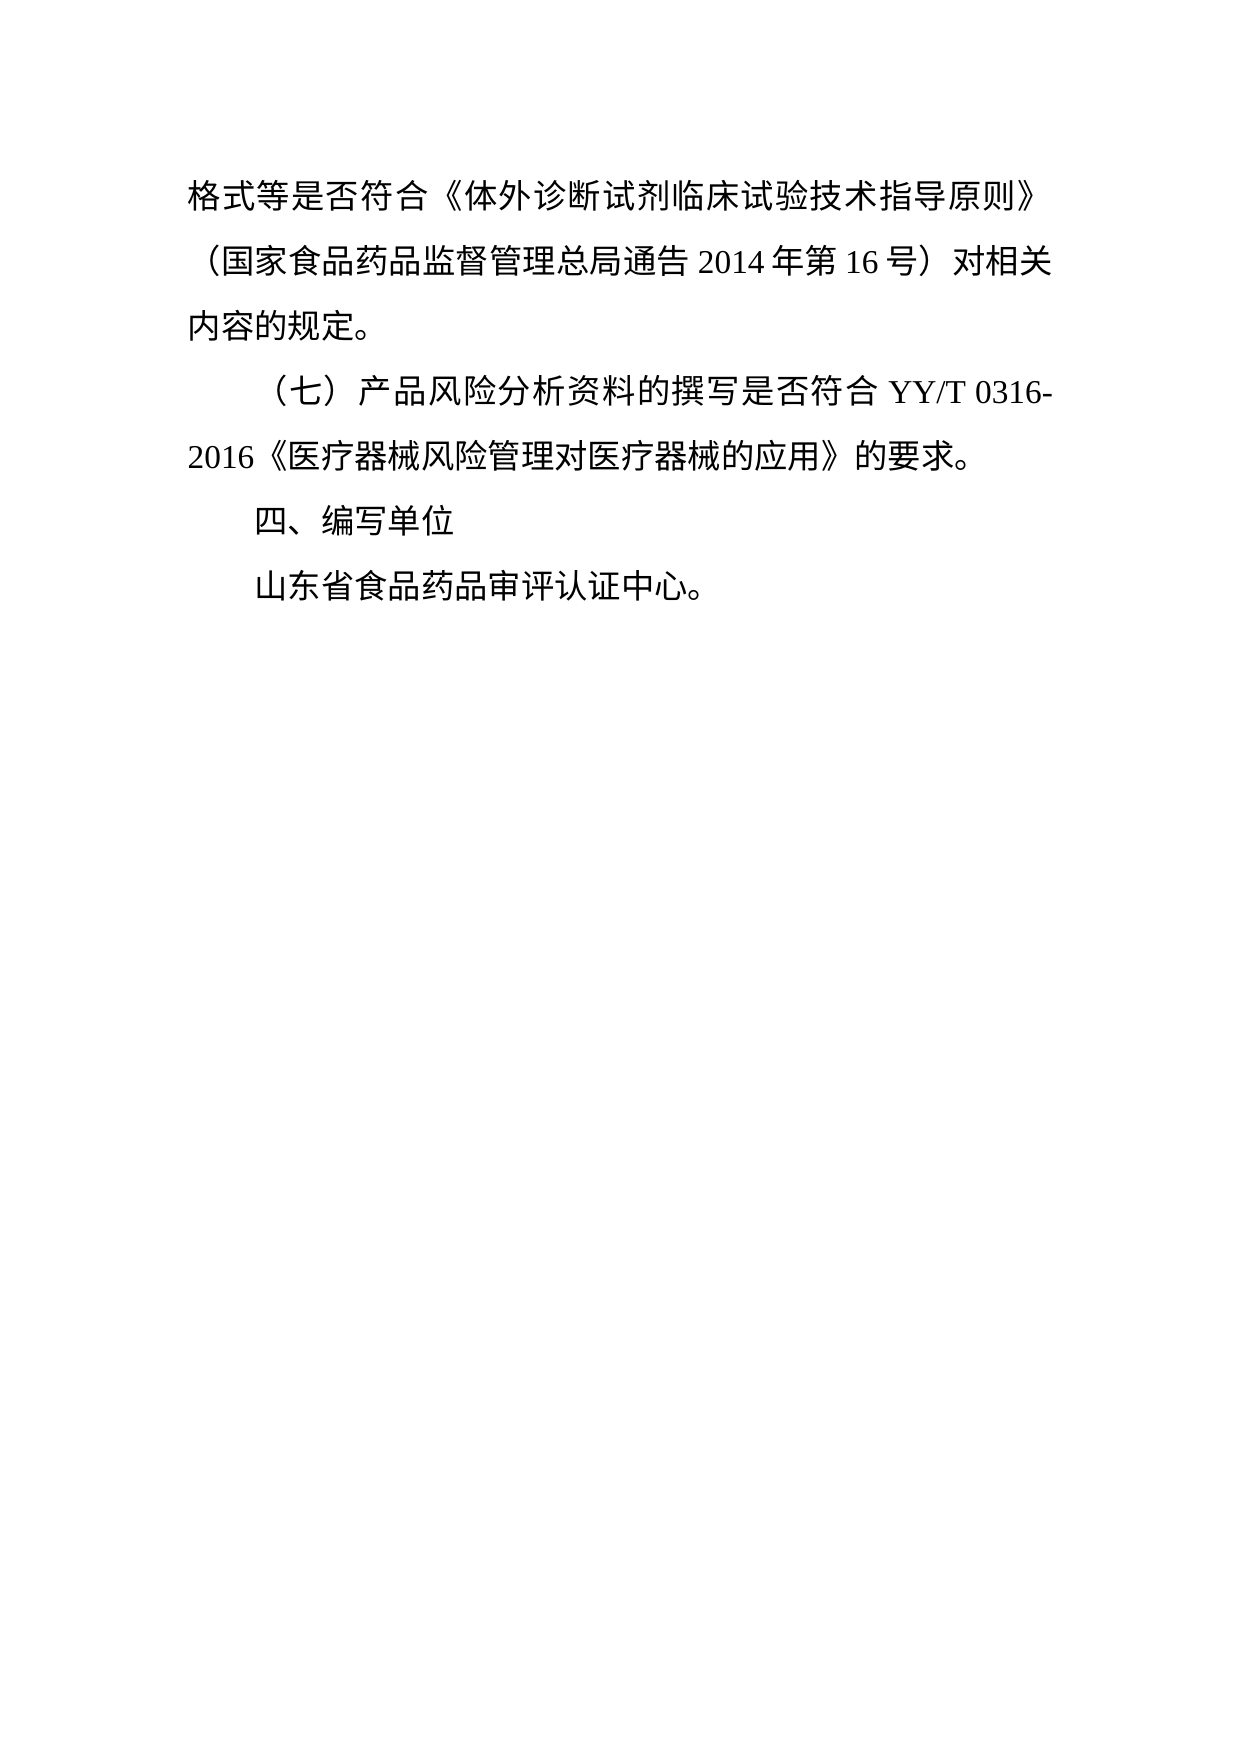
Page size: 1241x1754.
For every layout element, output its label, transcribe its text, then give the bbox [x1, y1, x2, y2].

text （七）产品风险分析资料的撰写是否符合YY/T 0316-2016《医疗器械风险管理对医疗器械的应用》的要求。 [187, 357, 1053, 487]
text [187, 162, 1053, 357]
text 山东省食品药品审评认证中心。 [187, 552, 1053, 617]
text 四、编写单位 [187, 487, 1053, 552]
